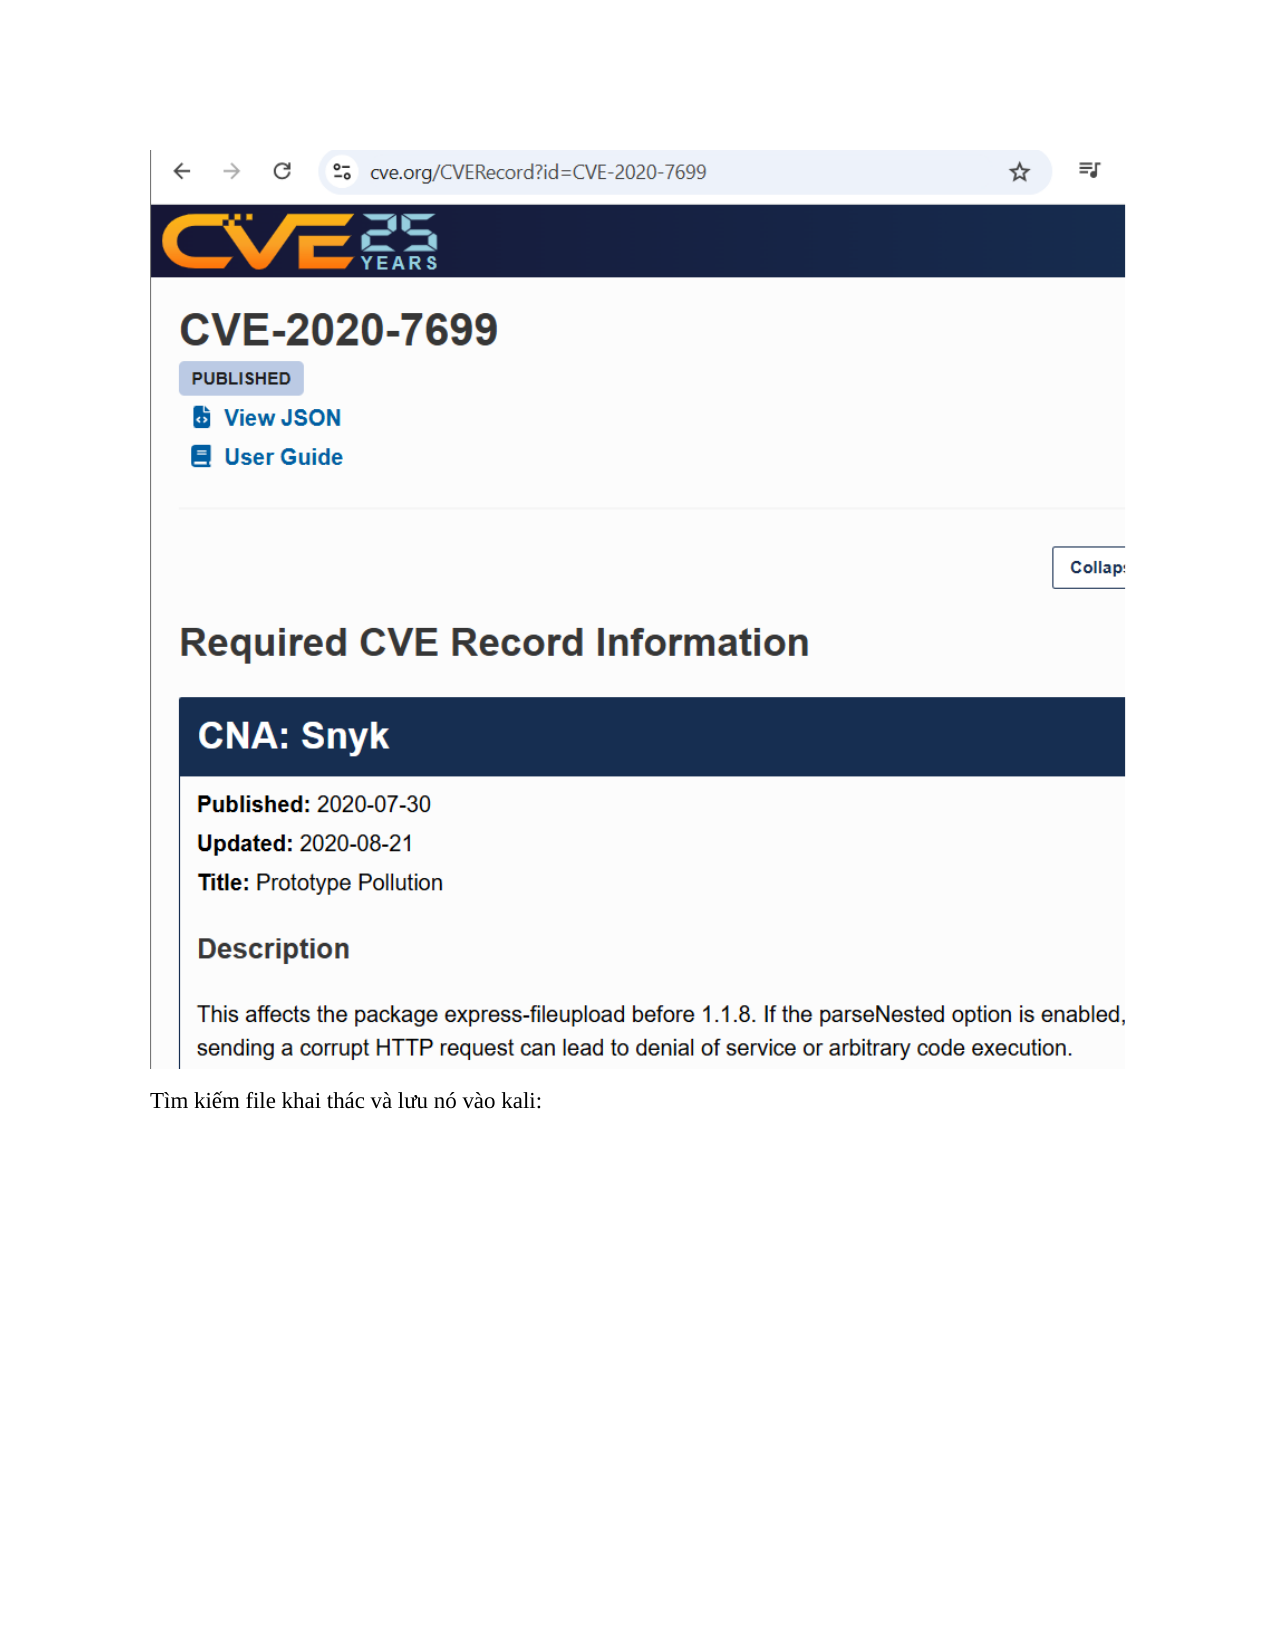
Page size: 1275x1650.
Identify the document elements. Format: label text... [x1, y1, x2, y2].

text Tìm kiếm file khai thác và lưu nó vào kali: [150, 1087, 1125, 1113]
picture [150, 150, 1125, 1069]
